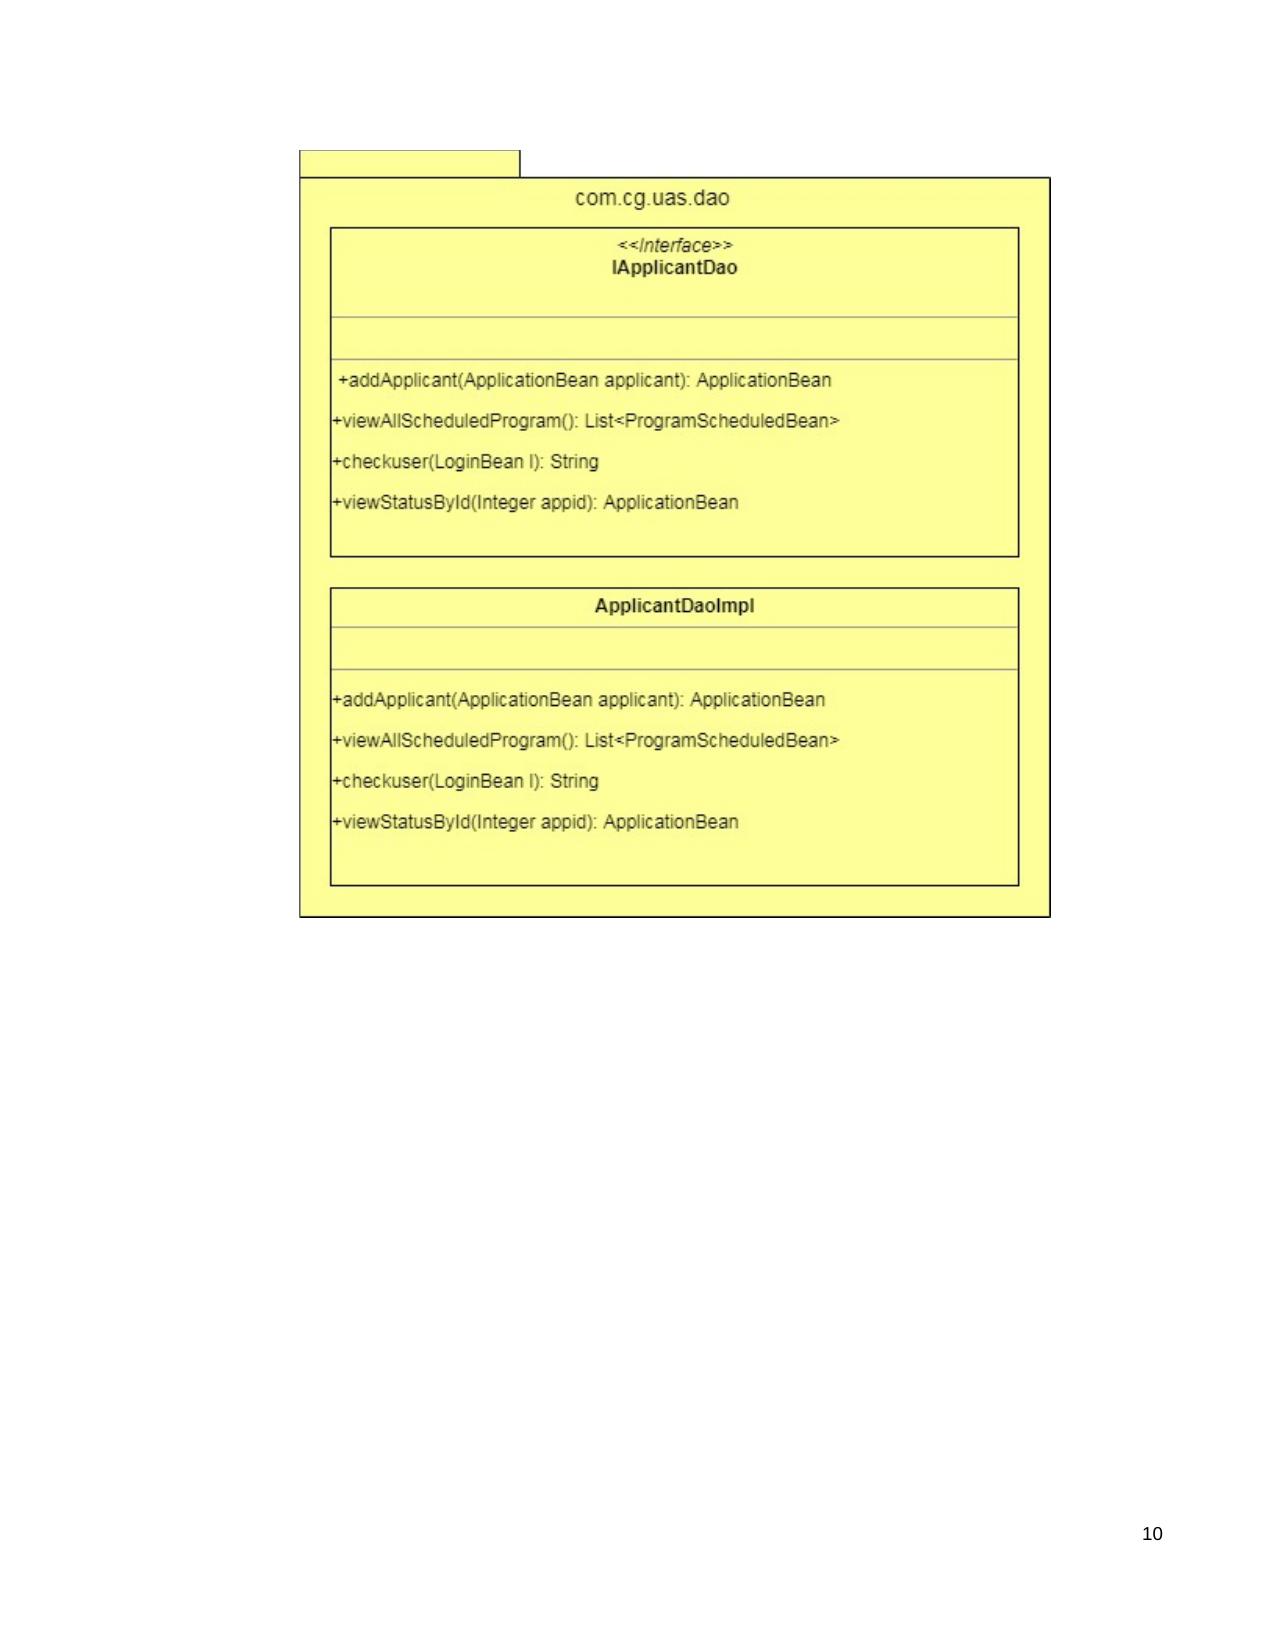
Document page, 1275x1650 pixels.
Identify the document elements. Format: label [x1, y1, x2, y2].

picture [299, 150, 1051, 918]
